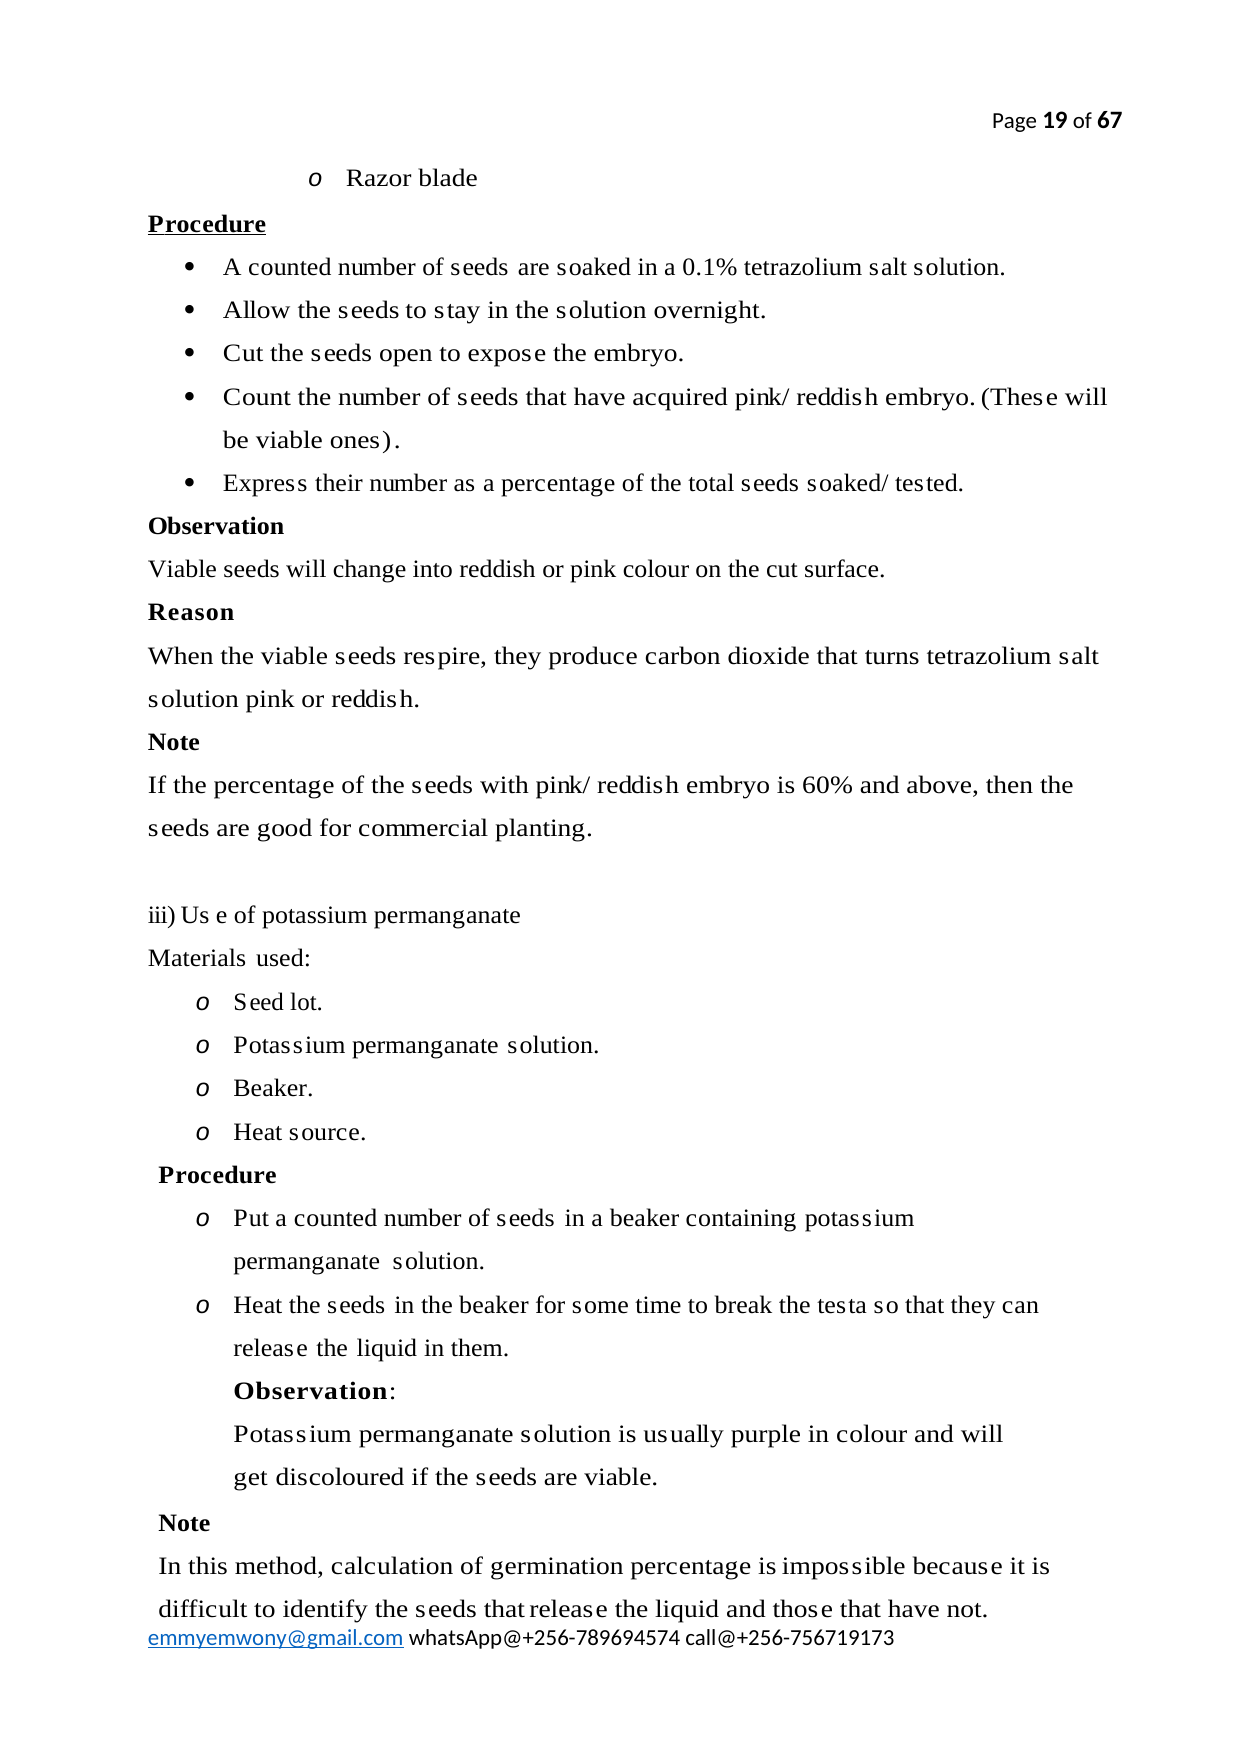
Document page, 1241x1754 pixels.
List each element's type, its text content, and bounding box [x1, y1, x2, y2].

text Materials used: [148, 943, 636, 972]
list Razor blade [308, 163, 1122, 192]
list A counted number of seeds are soaked in a 0.1% tetrazolium salt solution. [185, 252, 1122, 281]
list Seed lot. [196, 987, 1122, 1016]
text Potassium permanganate solution is usually purple in colour and will get discoloured if the seeds are viable. [233, 1419, 1027, 1491]
text iii) Us e of potassium permanganate [148, 900, 636, 929]
text Note [158, 1508, 1122, 1536]
text Procedure [148, 209, 1122, 237]
list Heat the seeds in the beaker for some time to break the testa so that they can release the liquid in them. [196, 1289, 1089, 1362]
text Observation: [233, 1376, 1027, 1405]
list Potassium permanganate solution. [196, 1030, 618, 1059]
list Cut the seeds open to expose the embryo. [185, 338, 999, 367]
list Count the number of seeds that have acquired pink/ reddish embryo. (These will be viable ones). [185, 382, 1111, 454]
text When the viable seeds respire, they produce carbon dioxide that turns tetrazolium salt solution pink or reddish. [148, 641, 1107, 713]
list Heat source. [196, 1117, 1122, 1146]
text Reason [148, 597, 1025, 626]
text Viable seeds will change into reddish or pink colour on the cut surface. [148, 554, 1025, 583]
list Express their number as a percentage of the total seeds soaked/ tested. [185, 468, 1025, 497]
text Observation [148, 511, 1025, 540]
text Procedure [158, 1160, 1122, 1189]
list Allow the seeds to stay in the solution overnight. [185, 295, 999, 324]
text In this method, calculation of germination percentage is impossible because it is difficult to identify the seeds that release the liquid and those that have not. [158, 1551, 1050, 1623]
list Put a counted number of seeds in a beaker containing potassium permanganate solution. [196, 1203, 957, 1275]
text If the percentage of the seeds with pink/ reddish embryo is 60% and above, then the seeds are good for commercial planting. [148, 770, 1089, 842]
text Note [148, 727, 1122, 756]
list Beaker. [196, 1073, 618, 1102]
